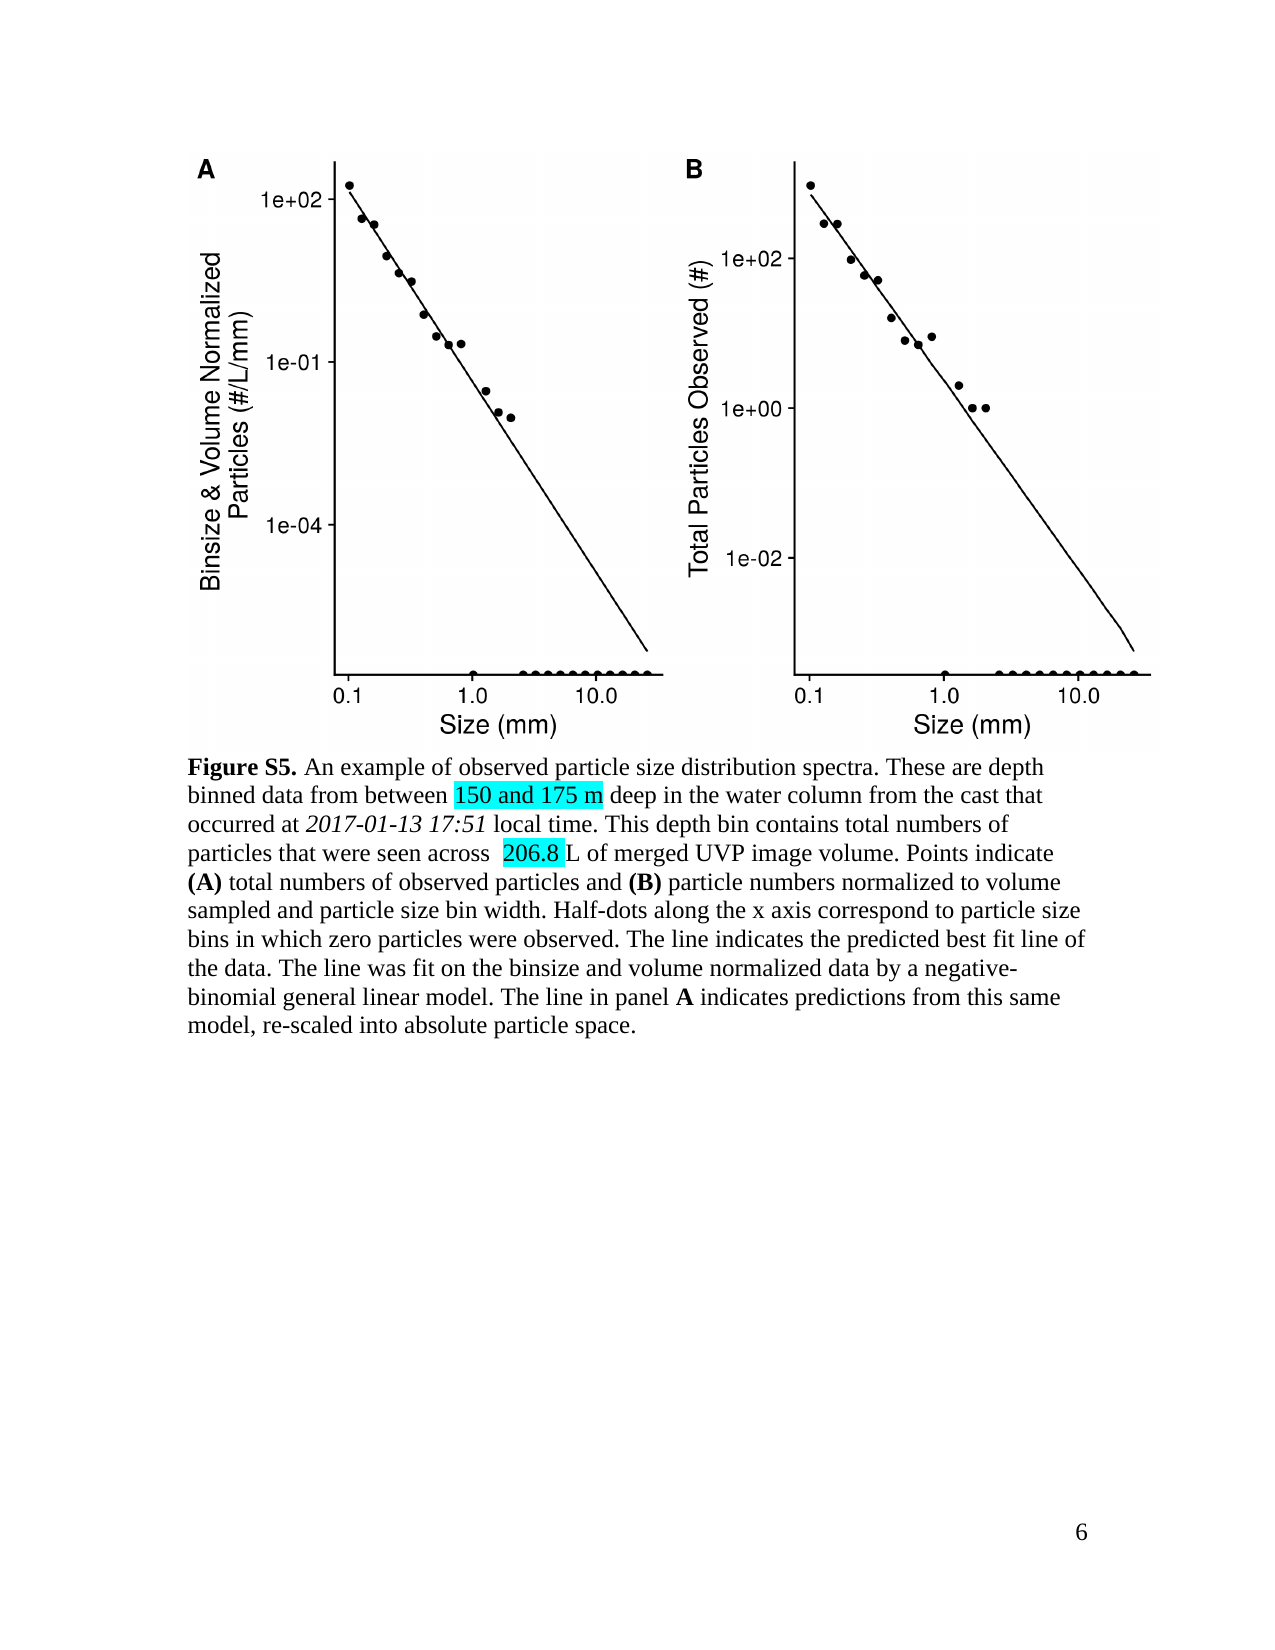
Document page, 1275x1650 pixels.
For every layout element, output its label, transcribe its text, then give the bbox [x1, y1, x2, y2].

text Figure S5. An example of observed particle size distribution spectra. These are depth binned data from between 150 and 175 m deep in the water column from the cast that occurred at 2017-01-13 17:51 local time. This depth bin contains total numbers of particles that were seen across 206.8 L of merged UVP image volume. Points indicate (A) total numbers of observed particles and (B) particle numbers normalized to volume sampled and particle size bin width. Half-dots along the x axis correspond to particle size bins in which zero particles were observed. The line indicates the predicted best fit line of the data. The line was fit on the binsize and volume normalized data by a negative-binomial general linear model. The line in panel A indicates predictions from this same model, re-scaled into absolute particle space. [187, 752, 1087, 1039]
picture [187, 150, 1163, 752]
